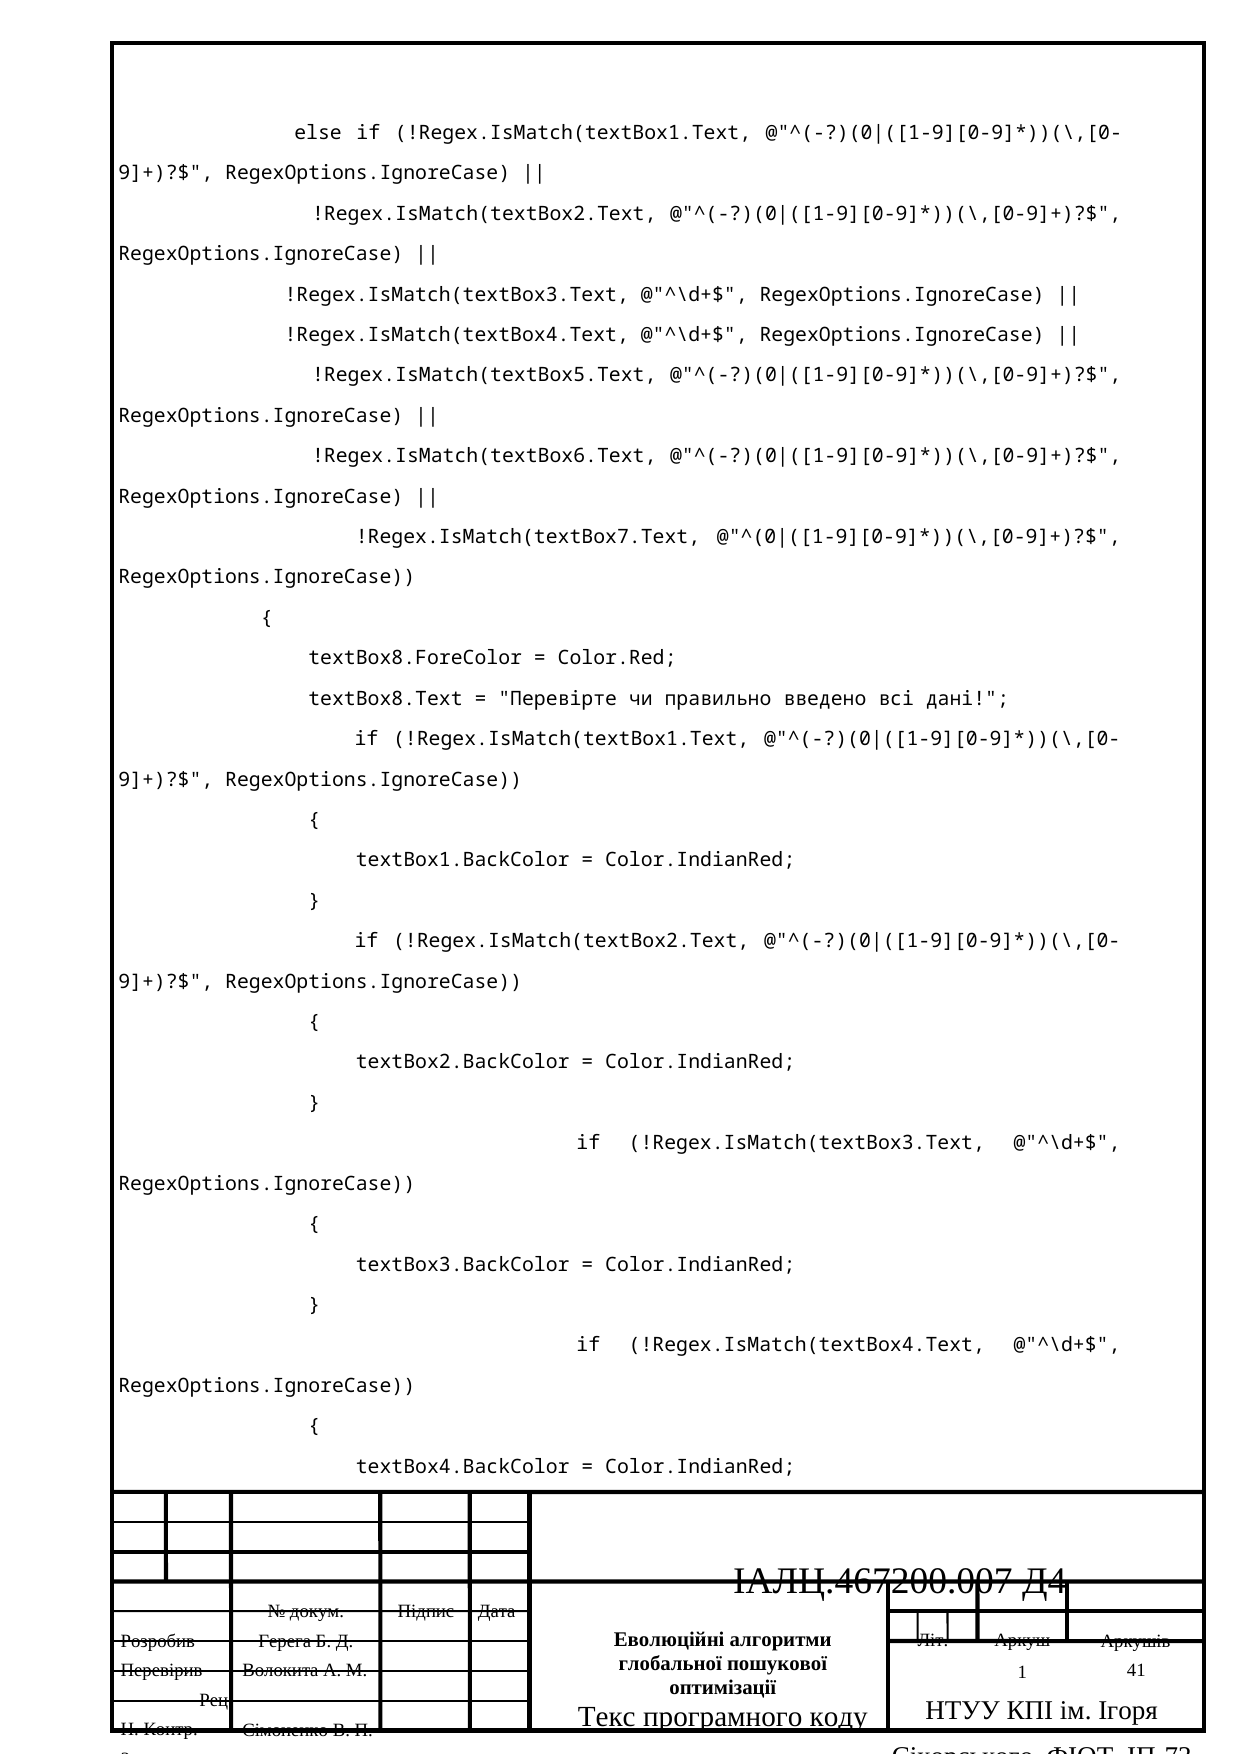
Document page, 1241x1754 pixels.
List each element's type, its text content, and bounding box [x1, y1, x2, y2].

text !Regex.IsMatch(textBox6.Text, @"^(-?)(0|([1-9][0-9]*))(\,[0-9]+)?$", RegexOptions.IgnoreCase) || [118, 441, 1122, 509]
text { [118, 1411, 1122, 1438]
text if (!Regex.IsMatch(textBox3.Text, @"^\d+$", RegexOptions.IgnoreCase)) [118, 1128, 1122, 1196]
text !Regex.IsMatch(textBox2.Text, @"^(-?)(0|([1-9][0-9]*))(\,[0-9]+)?$", RegexOptions.IgnoreCase) || [118, 199, 1122, 266]
text textBox1.BackColor = Color.IndianRed; [118, 846, 1122, 873]
text if (!Regex.IsMatch(textBox2.Text, @"^(-?)(0|([1-9][0-9]*))(\,[0-9]+)?$", RegexOptions.IgnoreCase)) [118, 926, 1122, 994]
text } [118, 1088, 1122, 1115]
text textBox2.BackColor = Color.IndianRed; [118, 1048, 1122, 1075]
text if (!Regex.IsMatch(textBox1.Text, @"^(-?)(0|([1-9][0-9]*))(\,[0-9]+)?$", RegexOptions.IgnoreCase)) [118, 724, 1122, 792]
text !Regex.IsMatch(textBox5.Text, @"^(-?)(0|([1-9][0-9]*))(\,[0-9]+)?$", RegexOptions.IgnoreCase) || [118, 361, 1122, 428]
text else if (!Regex.IsMatch(textBox1.Text, @"^(-?)(0|([1-9][0-9]*))(\,[0-9]+)?$", RegexOptions.IgnoreCase) || [118, 118, 1122, 186]
text { [118, 603, 1122, 630]
text textBox8.Text = "Перевірте чи правильно введено всі дані!"; [118, 684, 1122, 711]
text { [118, 805, 1122, 832]
text !Regex.IsMatch(textBox7.Text, @"^(0|([1-9][0-9]*))(\,[0-9]+)?$", RegexOptions.IgnoreCase)) [118, 522, 1122, 590]
text } [118, 1290, 1122, 1317]
text } [118, 886, 1122, 913]
text !Regex.IsMatch(textBox4.Text, @"^\d+$", RegexOptions.IgnoreCase) || [118, 320, 1122, 347]
text textBox4.BackColor = Color.IndianRed; [118, 1452, 1122, 1479]
text { [118, 1007, 1122, 1034]
text if (!Regex.IsMatch(textBox4.Text, @"^\d+$", RegexOptions.IgnoreCase)) [118, 1331, 1122, 1398]
text textBox8.ForeColor = Color.Red; [118, 643, 1122, 671]
text { [118, 1209, 1122, 1236]
text textBox3.BackColor = Color.IndianRed; [118, 1250, 1122, 1277]
text !Regex.IsMatch(textBox3.Text, @"^\d+$", RegexOptions.IgnoreCase) || [118, 280, 1122, 307]
